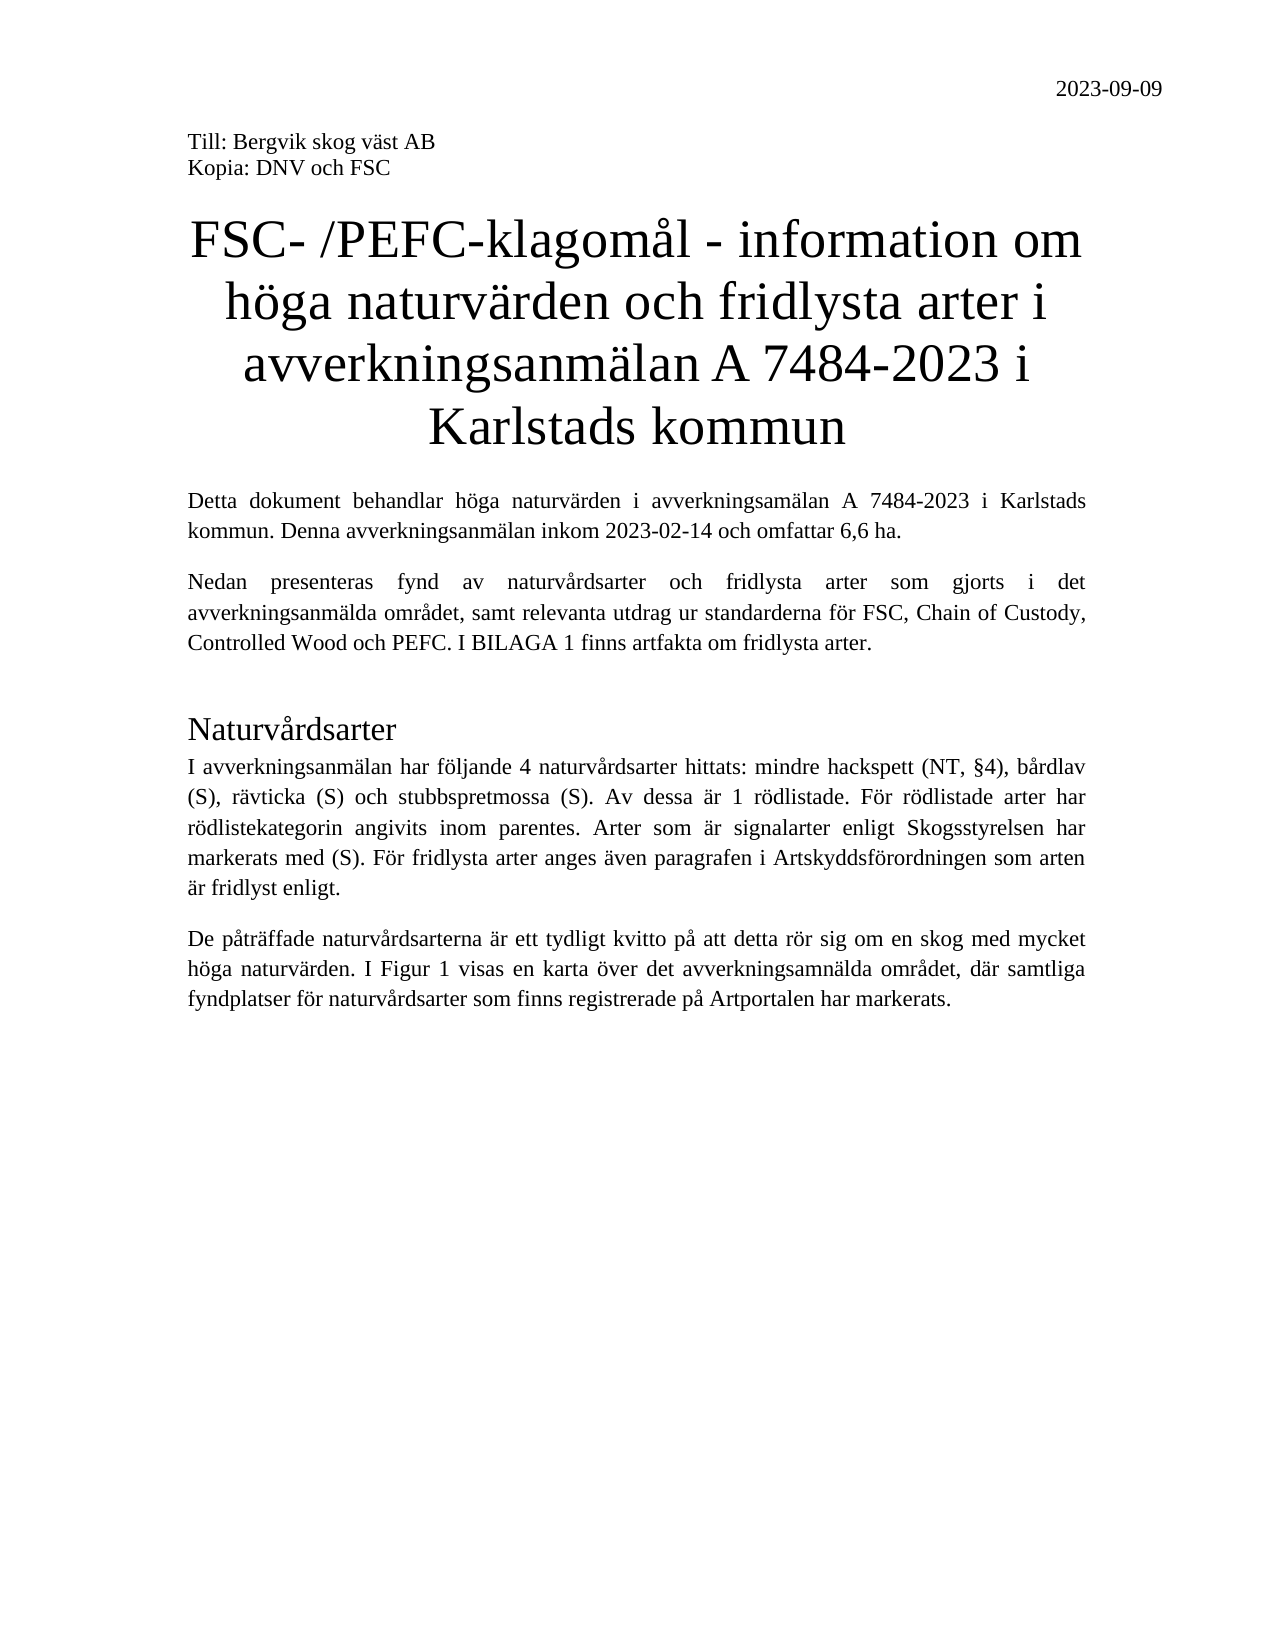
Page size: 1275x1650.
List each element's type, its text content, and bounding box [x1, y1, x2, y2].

text I avverkningsanmälan har följande 4 naturvårdsarter hittats: mindre hackspett (NT, §4), bårdlav (S), rävticka (S) och stubbspretmossa (S). Av dessa är 1 rödlistade. För rödlistade arter har rödlistekategorin angivits inom parentes. Arter som är signalarter enligt Skogsstyrelsen har markerats med (S). För fridlysta arter anges även paragrafen i Artskyddsförordningen som arten är fridlyst enligt. [187, 753, 1087, 900]
text De påträffade naturvårdsarterna är ett tydligt kvitto på att detta rör sig om en skog med mycket höga naturvärden. I Figur 1 visas en karta över det avverkningsamnälda området, där samtliga fyndplatser för naturvårdsarter som finns registrerade på Artportalen har markerats. [187, 925, 1087, 1012]
text Nedan presenteras fynd av naturvårdsarter och fridlysta arter som gjorts i det avverkningsanmälda området, samt relevanta utdrag ur standarderna för FSC, Chain of Custody, Controlled Wood och PEFC. I BILAGA 1 finns artfakta om fridlysta arter. [187, 568, 1087, 655]
text Detta dokument behandlar höga naturvärden i avverkningsamälan A 7484-2023 i Karlstads kommun. Denna avverkningsanmälan inkom 2023-02-14 och omfattar 6,6 ha. [187, 487, 1087, 544]
title FSC- /PEFC-klagomål - information om höga naturvärden och fridlysta arter i avverkningsanmälan A 7484-2023 i Karlstads kommun [187, 207, 1087, 456]
subtitle Naturvårdsarter [187, 709, 1087, 747]
